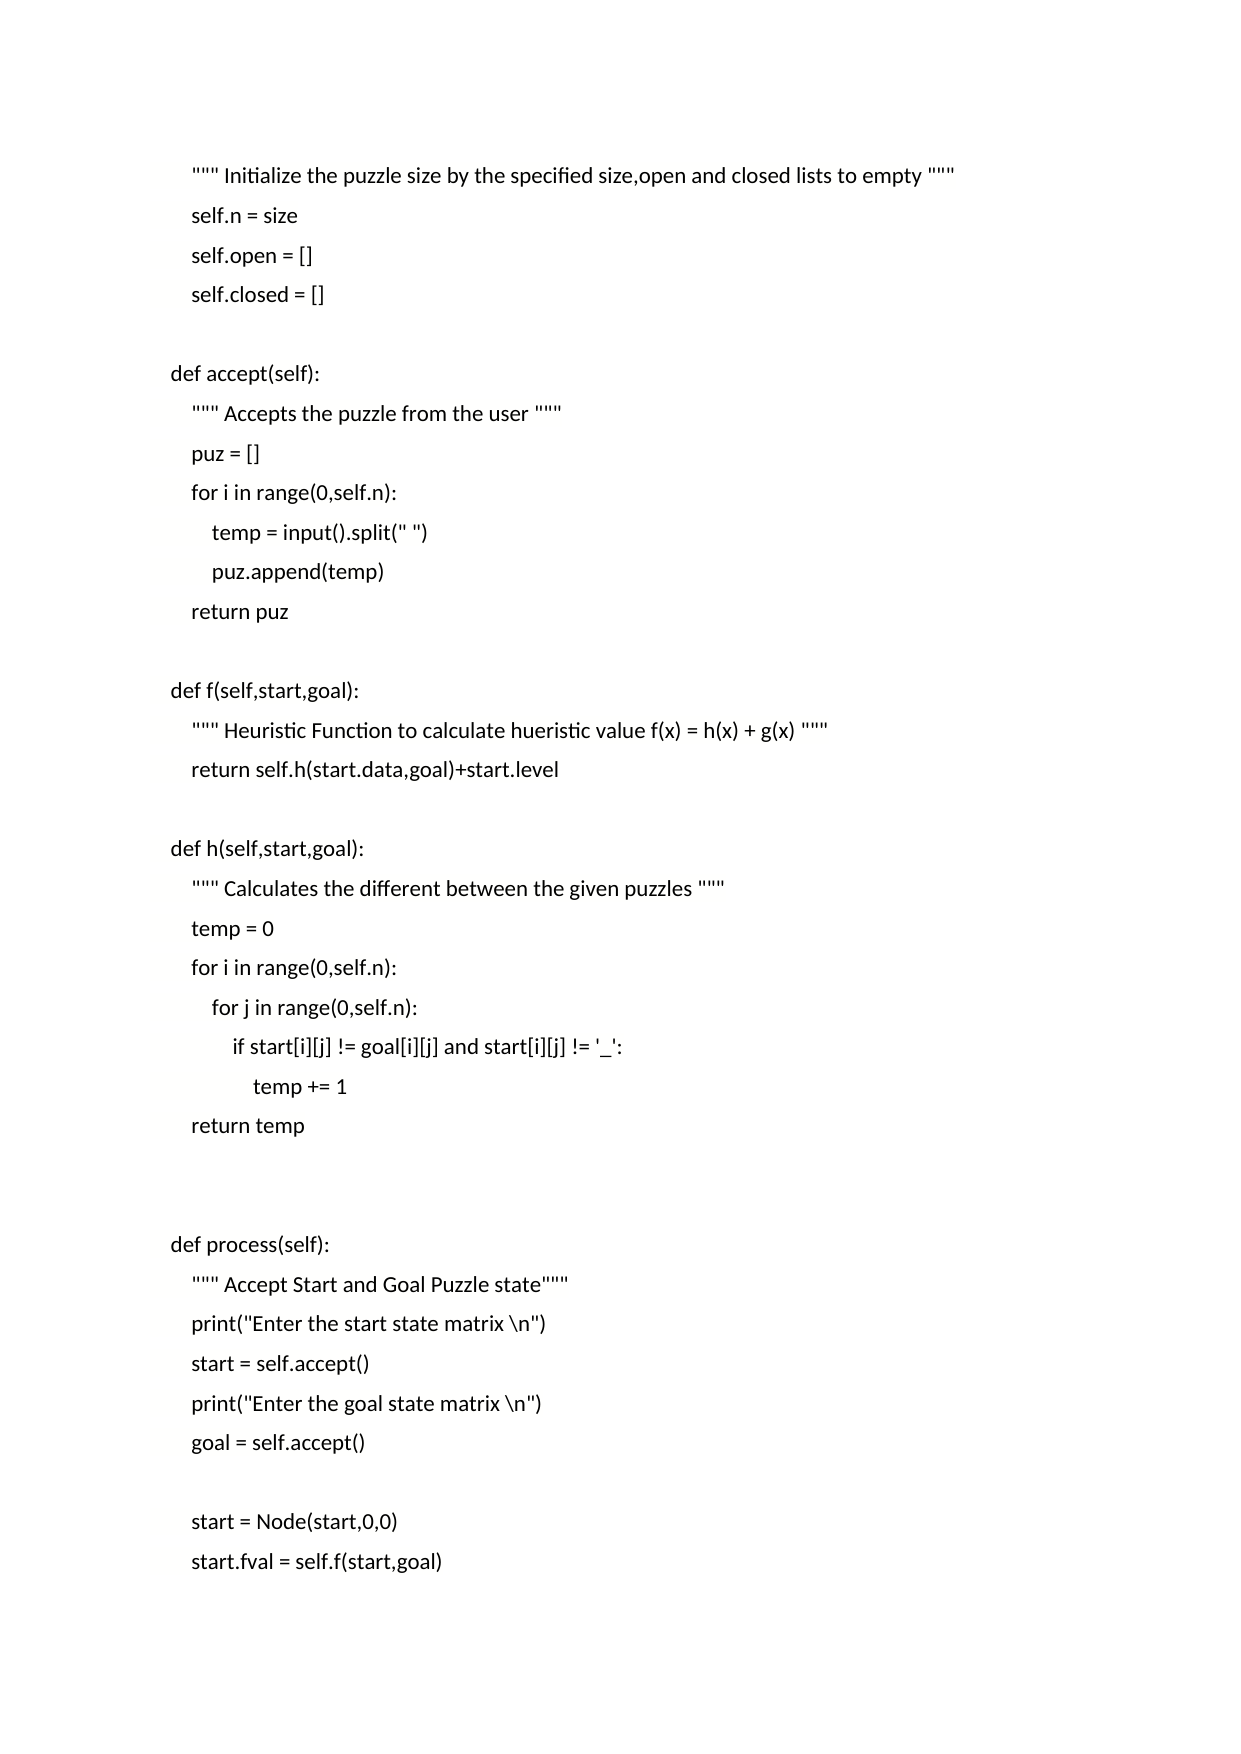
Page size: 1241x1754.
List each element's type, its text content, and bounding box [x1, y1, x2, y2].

text def h(self,start,goal): [150, 823, 1090, 862]
text puz.append(temp) [150, 546, 1090, 585]
text start.fval = self.f(start,goal) [150, 1535, 1090, 1575]
text puz = [] [150, 427, 1090, 467]
text def f(self,start,goal): [150, 664, 1090, 704]
text return temp [150, 1100, 1090, 1139]
text temp = input().split(" ") [150, 506, 1090, 546]
text """ Initialize the puzzle size by the specified size,open and closed lists to empty """ [150, 150, 1090, 189]
text start = self.accept() [150, 1337, 1090, 1377]
text return self.h(start.data,goal)+start.level [150, 744, 1090, 783]
text print("Enter the start state matrix \n") [150, 1298, 1090, 1337]
text self.n = size [150, 189, 1090, 229]
text goal = self.accept() [150, 1417, 1090, 1456]
text for j in range(0,self.n): [150, 981, 1090, 1021]
text temp += 1 [150, 1060, 1090, 1100]
text """ Accepts the puzzle from the user """ [150, 387, 1090, 427]
text """ Accept Start and Goal Puzzle state""" [150, 1258, 1090, 1298]
text return puz [150, 585, 1090, 625]
text temp = 0 [150, 902, 1090, 942]
text self.open = [] [150, 229, 1090, 269]
text self.closed = [] [150, 269, 1090, 308]
text for i in range(0,self.n): [150, 942, 1090, 981]
text start = Node(start,0,0) [150, 1496, 1090, 1535]
text """ Heuristic Function to calculate hueristic value f(x) = h(x) + g(x) """ [150, 704, 1090, 744]
text if start[i][j] != goal[i][j] and start[i][j] != '_': [150, 1021, 1090, 1060]
text """ Calculates the different between the given puzzles """ [150, 862, 1090, 902]
text for i in range(0,self.n): [150, 467, 1090, 506]
text def process(self): [150, 1219, 1090, 1258]
text def accept(self): [150, 348, 1090, 387]
text print("Enter the goal state matrix \n") [150, 1377, 1090, 1417]
